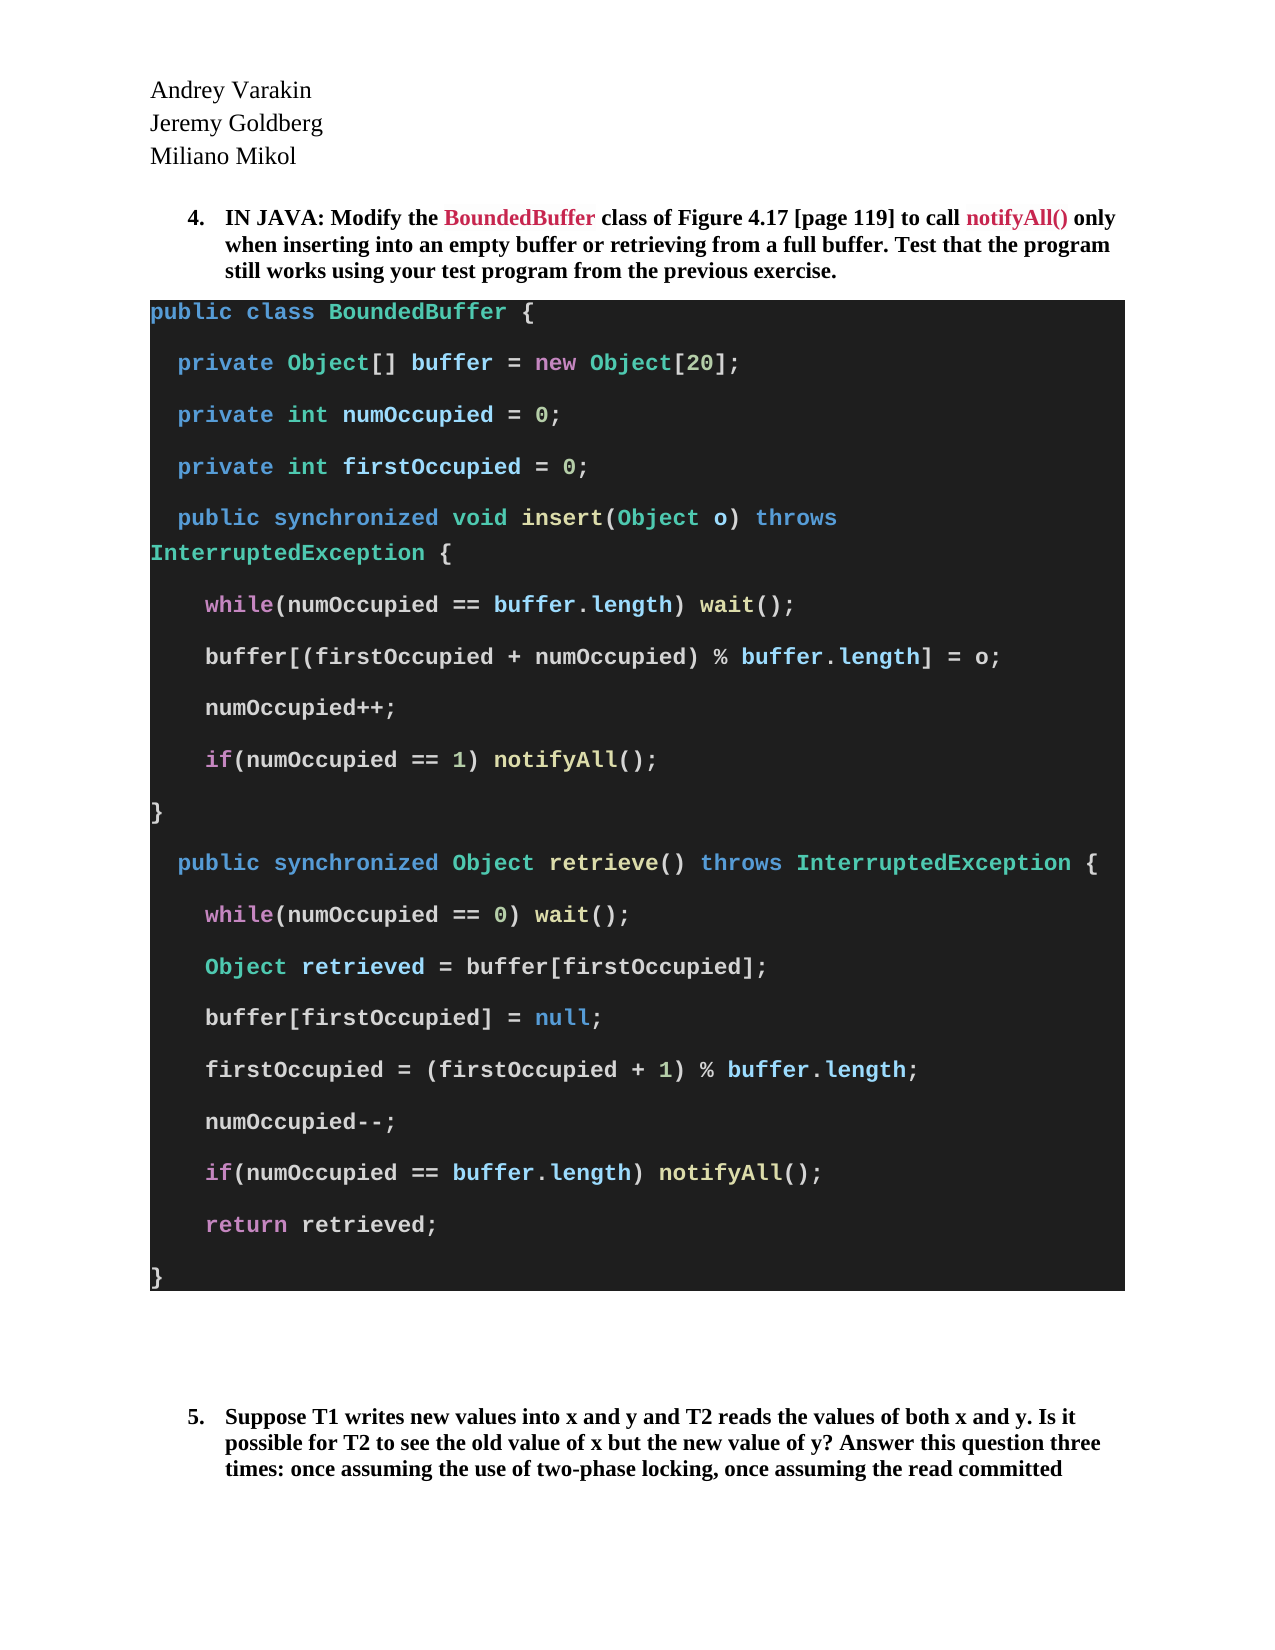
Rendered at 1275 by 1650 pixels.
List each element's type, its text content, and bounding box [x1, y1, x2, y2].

text firstOccupied = (firstOccupied + 1) % buffer.length; [150, 1058, 1125, 1084]
text if(numOccupied == buffer.length) notifyAll(); [150, 1162, 1125, 1188]
text } [150, 1265, 1125, 1291]
text Object retrieved = buffer[firstOccupied]; [150, 955, 1125, 981]
text } [150, 800, 1125, 826]
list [187, 1403, 1125, 1482]
text public synchronized Object retrieve() throws InterruptedException { [150, 852, 1125, 878]
text buffer[(firstOccupied + numOccupied) % buffer.length] = o; [150, 645, 1125, 671]
text buffer[firstOccupied] = null; [150, 1007, 1125, 1033]
text private int numOccupied = 0; [150, 403, 1125, 429]
text private Object[] buffer = new Object[20]; [150, 352, 1125, 378]
text private int firstOccupied = 0; [150, 455, 1125, 481]
text return retrieved; [150, 1213, 1125, 1239]
list IN JAVA: Modify the BoundedBuffer class of Figure 4.17 [page 119] to call notifyAll() only when inserting into an empty buffer or retrieving from a full buffer. Test that the program still works using your test program from the previous exercise. [187, 204, 1125, 283]
text while(numOccupied == 0) wait(); [150, 903, 1125, 929]
text numOccupied--; [150, 1110, 1125, 1136]
text while(numOccupied == buffer.length) wait(); [150, 593, 1125, 619]
text if(numOccupied == 1) notifyAll(); [150, 748, 1125, 774]
text public synchronized void insert(Object o) throws InterruptedException { [150, 507, 1125, 568]
text numOccupied++; [150, 697, 1125, 723]
text public class BoundedBuffer { [150, 300, 1125, 326]
